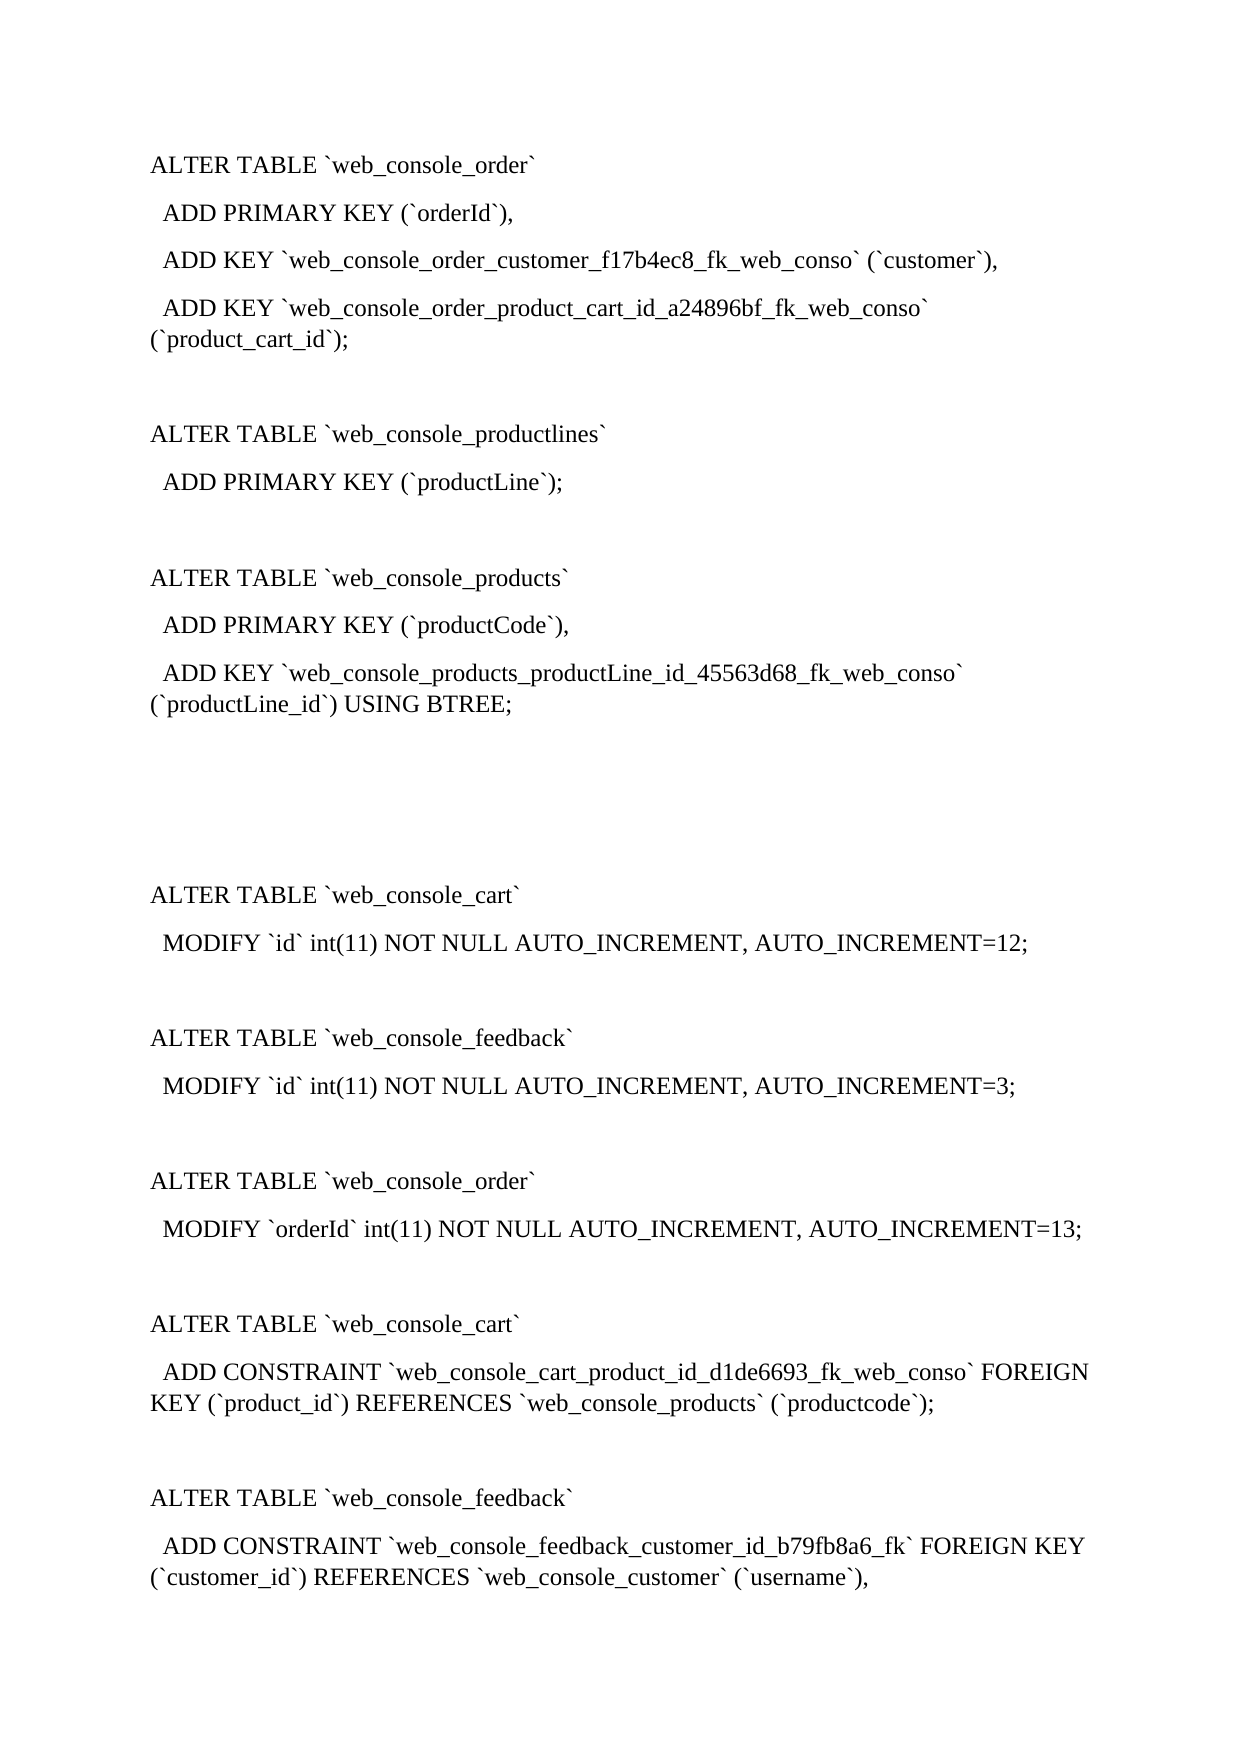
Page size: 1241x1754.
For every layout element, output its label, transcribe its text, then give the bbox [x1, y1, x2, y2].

text ALTER TABLE `web_console_cart` [150, 880, 1090, 909]
text ADD PRIMARY KEY (`productCode`), [150, 610, 1090, 639]
text ADD PRIMARY KEY (`productLine`); [150, 467, 1090, 496]
text ALTER TABLE `web_console_products` [150, 563, 1090, 591]
text ADD CONSTRAINT `web_console_cart_product_id_d1de6693_fk_web_conso` FOREIGN KEY (`product_id`) REFERENCES `web_console_products` (`productcode`); [150, 1357, 1090, 1417]
text ADD KEY `web_console_order_product_cart_id_a24896bf_fk_web_conso` (`product_cart_id`); [150, 293, 1090, 353]
text ALTER TABLE `web_console_productlines` [150, 419, 1090, 448]
text ALTER TABLE `web_console_feedback` [150, 1483, 1090, 1512]
text ADD CONSTRAINT `web_console_feedback_customer_id_b79fb8a6_fk` FOREIGN KEY (`customer_id`) REFERENCES `web_console_customer` (`username`), [150, 1531, 1090, 1591]
text ALTER TABLE `web_console_order` [150, 150, 1090, 179]
text MODIFY `orderId` int(11) NOT NULL AUTO_INCREMENT, AUTO_INCREMENT=13; [150, 1214, 1090, 1243]
text ALTER TABLE `web_console_feedback` [150, 1023, 1090, 1052]
text MODIFY `id` int(11) NOT NULL AUTO_INCREMENT, AUTO_INCREMENT=3; [150, 1071, 1090, 1099]
text MODIFY `id` int(11) NOT NULL AUTO_INCREMENT, AUTO_INCREMENT=12; [150, 928, 1090, 956]
text ADD KEY `web_console_products_productLine_id_45563d68_fk_web_conso` (`productLine_id`) USING BTREE; [150, 658, 1090, 718]
text ADD PRIMARY KEY (`orderId`), [150, 198, 1090, 226]
text ALTER TABLE `web_console_cart` [150, 1309, 1090, 1338]
text ADD KEY `web_console_order_customer_f17b4ec8_fk_web_conso` (`customer`), [150, 245, 1090, 274]
text ALTER TABLE `web_console_order` [150, 1166, 1090, 1195]
